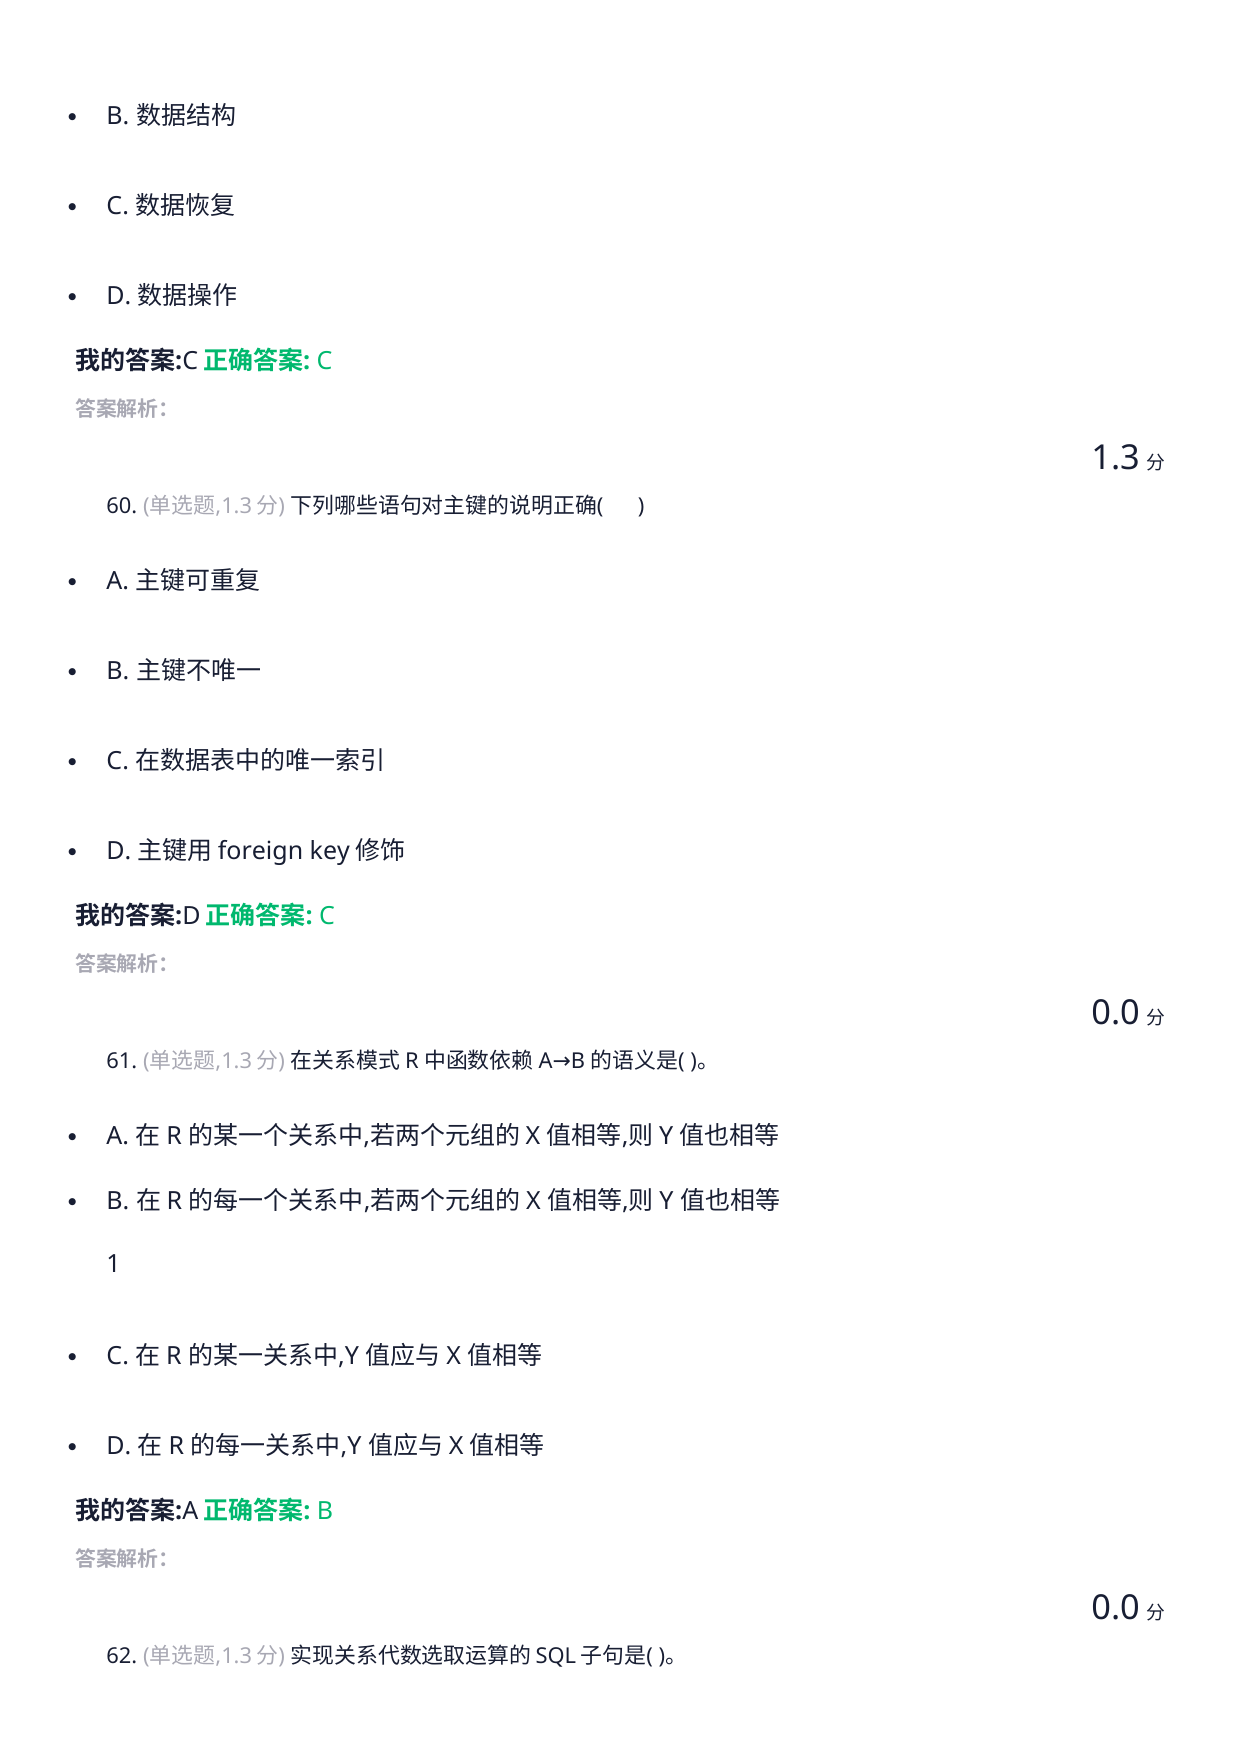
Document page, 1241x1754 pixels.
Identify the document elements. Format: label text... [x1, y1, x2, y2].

text 答案解析： [75, 946, 1165, 978]
list D. 数据操作 [69, 261, 1134, 326]
list C. 在数据表中的唯一索引 [69, 726, 1134, 791]
text 0.0分 [75, 978, 1165, 1043]
text 我的答案:D正确答案: C [75, 881, 1165, 946]
list C. 在 R 的某一关系中,Y 值应与 X 值相等 [69, 1321, 1134, 1386]
text 60. (单选题,1.3分) 下列哪些语句对主键的说明正确( ) [106, 488, 1134, 521]
list B. 数据结构 [69, 81, 1134, 146]
list A. 主键可重复 [69, 546, 1134, 611]
text 62. (单选题,1.3分) 实现关系代数选取运算的SQL子句是( )。 [106, 1638, 1134, 1671]
list B. 主键不唯一 [69, 636, 1134, 701]
text 0.0分 [75, 1573, 1165, 1638]
text 答案解析： [75, 1541, 1165, 1573]
text 61. (单选题,1.3分) 在关系模式 R 中函数依赖 A→B 的语义是( )。 [106, 1043, 1134, 1076]
list D. 主键用foreign key修饰 [69, 816, 1134, 881]
list D. 在 R 的每一关系中,Y 值应与 X 值相等 [69, 1411, 1134, 1476]
list C. 数据恢复 [69, 171, 1134, 236]
text 答案解析： [75, 391, 1165, 423]
text 我的答案:A正确答案: B [75, 1476, 1165, 1541]
text 我的答案:C正确答案: C [75, 326, 1165, 391]
list B. 在 R 的每一个关系中,若两个元组的 X 值相等,则 Y 值也相等 1 [69, 1166, 1134, 1296]
list A. 在 R 的某一个关系中,若两个元组的 X 值相等,则 Y 值也相等 [69, 1101, 1134, 1166]
text 1.3分 [75, 423, 1165, 488]
